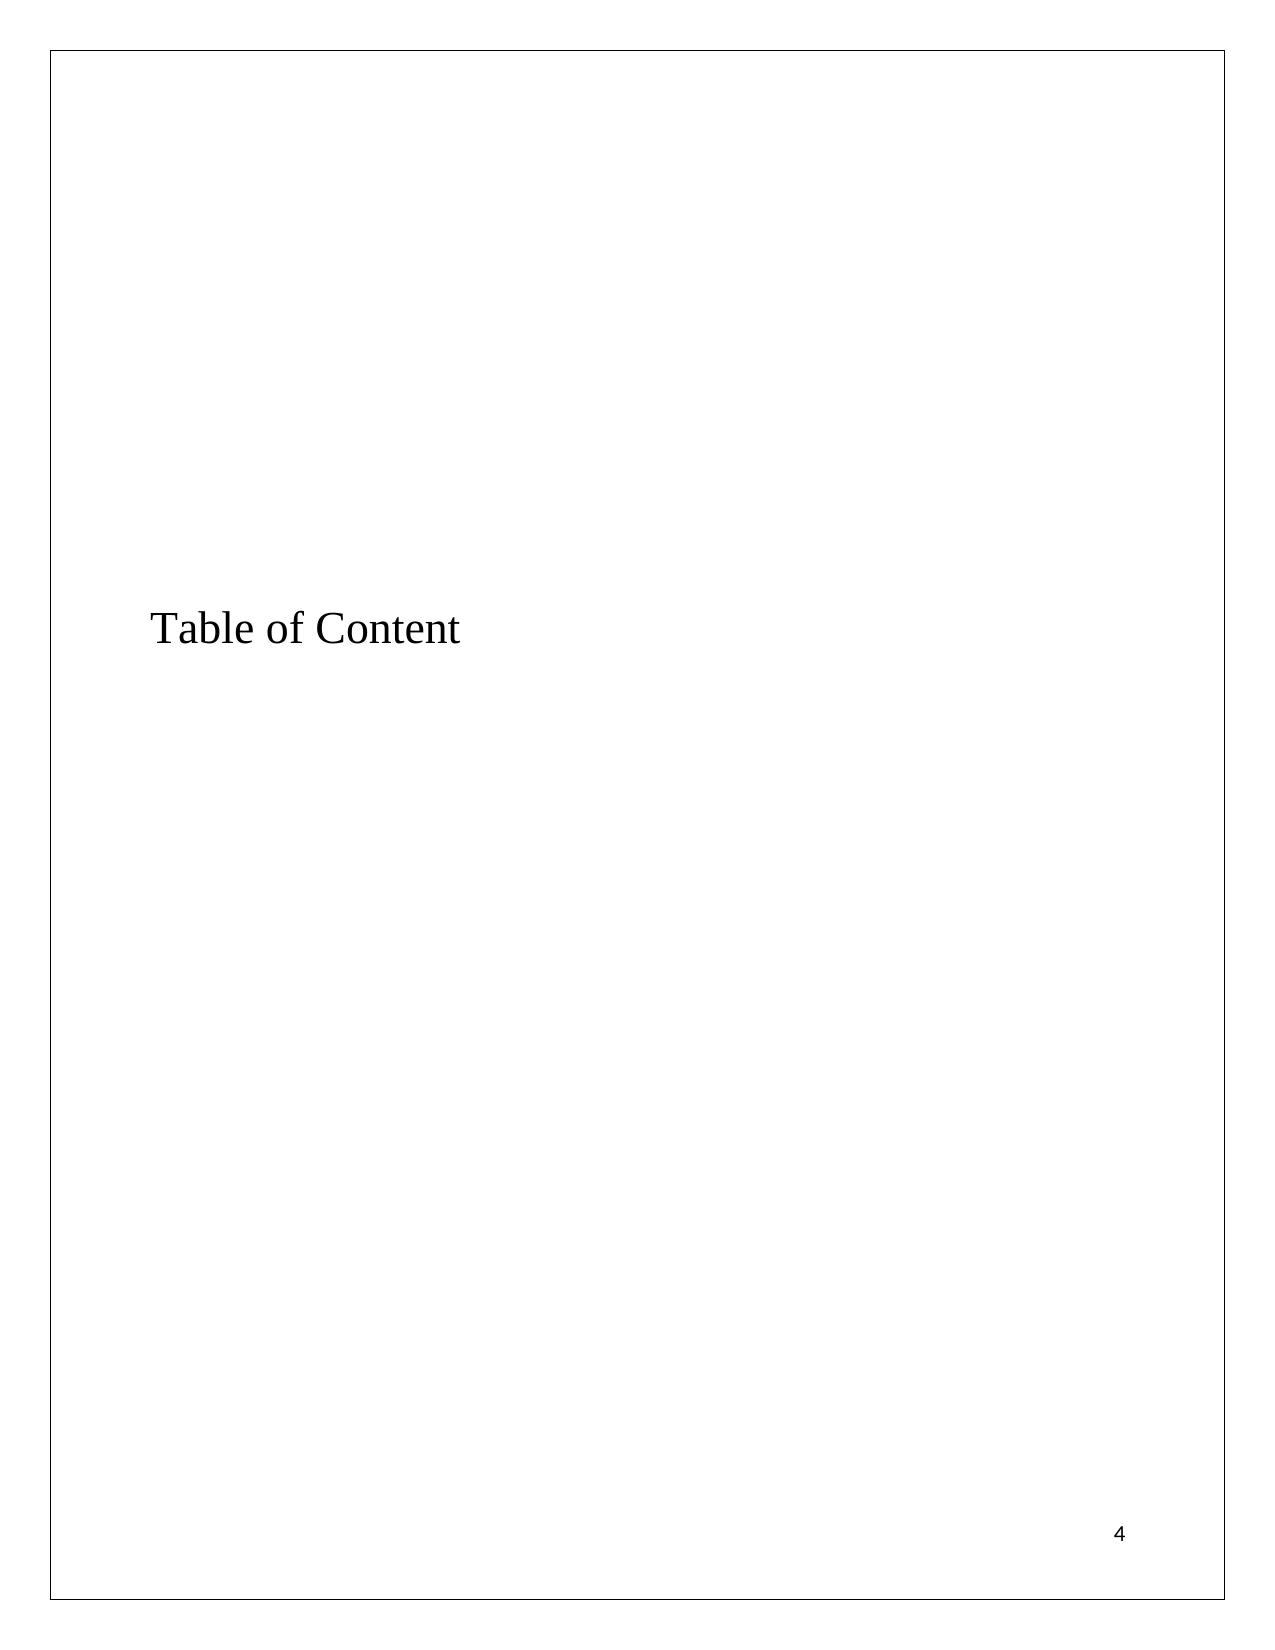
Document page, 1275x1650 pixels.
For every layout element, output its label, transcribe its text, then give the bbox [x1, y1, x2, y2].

subtitle Table of Content [150, 601, 1125, 654]
